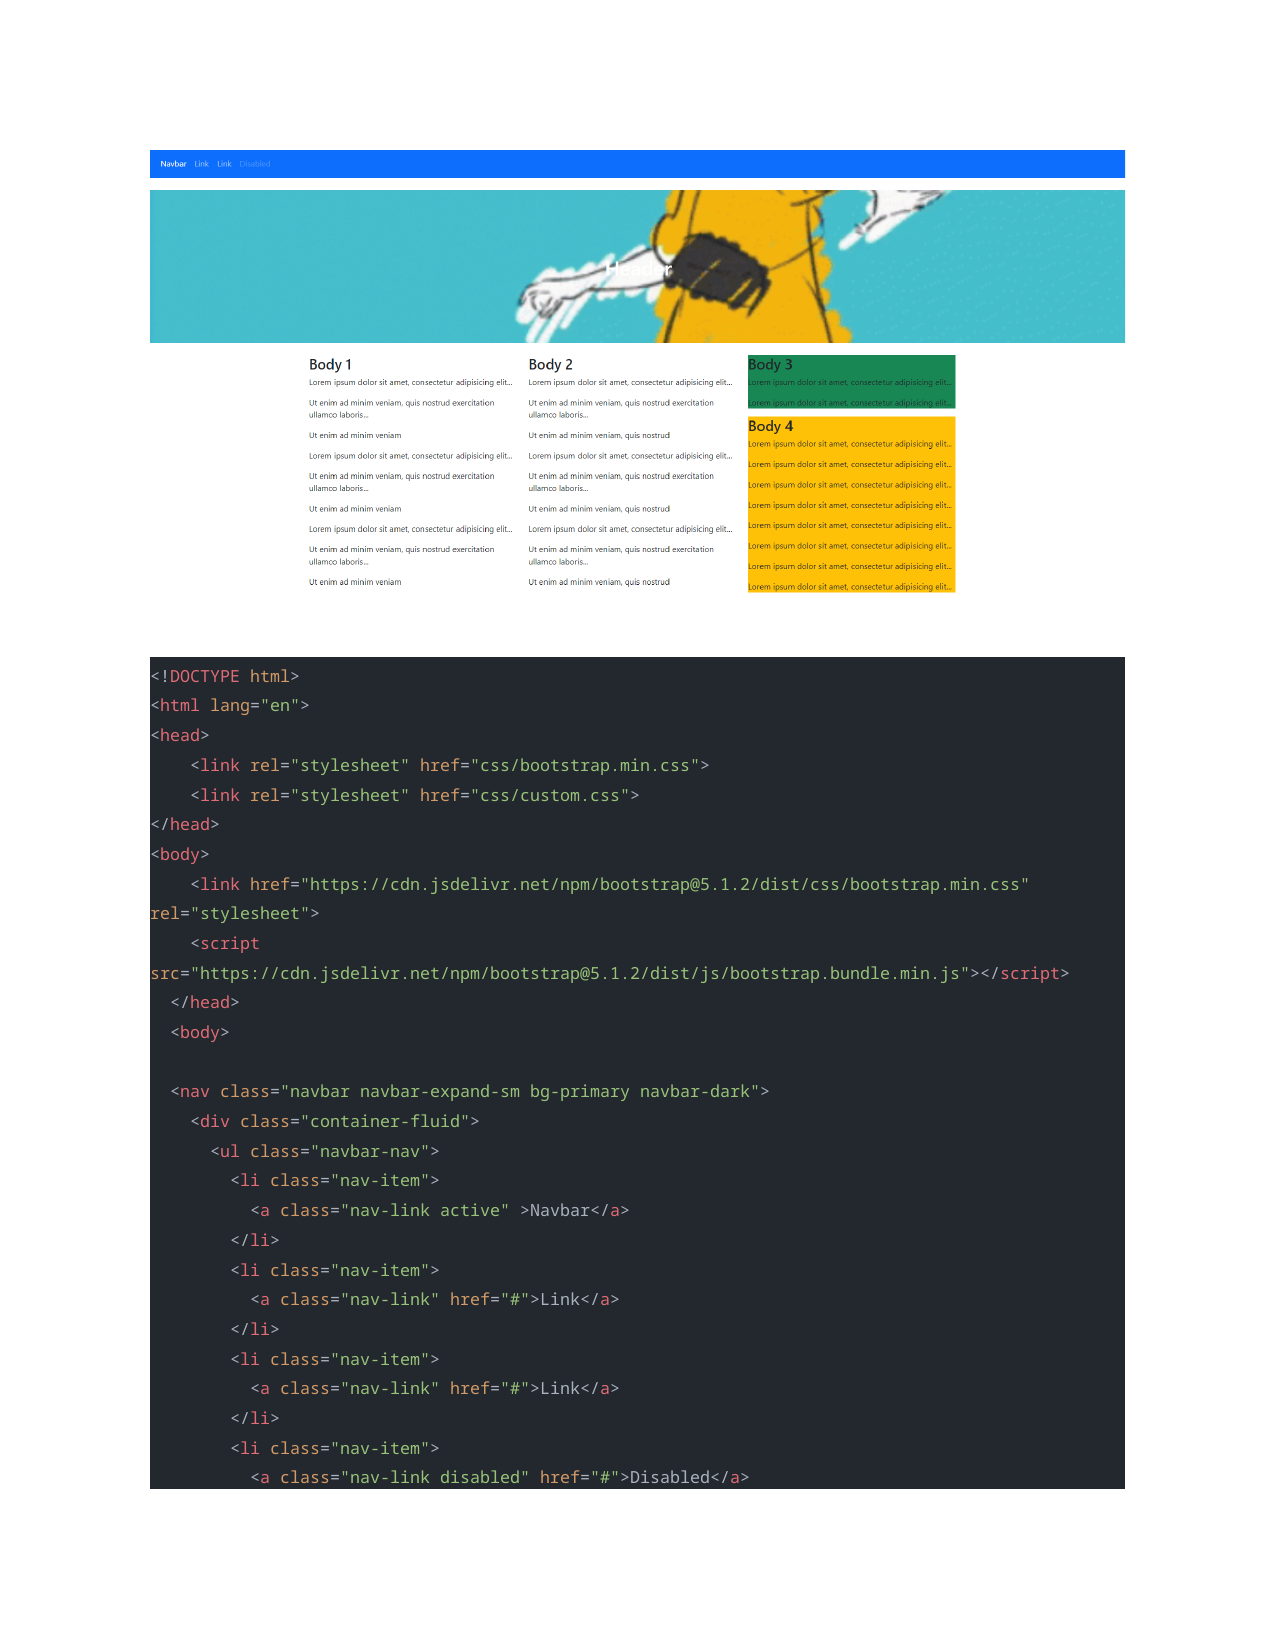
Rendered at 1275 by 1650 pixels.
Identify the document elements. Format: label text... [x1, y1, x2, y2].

text </head> [150, 806, 1125, 836]
text <nav class="navbar navbar-expand-sm bg-primary navbar-dark"> [150, 1073, 1125, 1103]
text </li> [150, 1399, 1125, 1429]
text <head> [150, 717, 1125, 746]
text <li class="nav-item"> [150, 1251, 1125, 1281]
text <a class="nav-link" href="#">Link</a> [150, 1281, 1125, 1311]
text <!DOCTYPE html> [150, 657, 1125, 687]
text <li class="nav-item"> [150, 1340, 1125, 1370]
text <a class="nav-link active" >Navbar</a> [150, 1192, 1125, 1221]
text <a class="nav-link" href="#">Link</a> [150, 1370, 1125, 1399]
text <div class="container-fluid"> [150, 1103, 1125, 1132]
text <link href="https://cdn.jsdelivr.net/npm/bootstrap@5.1.2/dist/css/bootstrap.min.css" rel="stylesheet"> [150, 865, 1125, 924]
text </head> [150, 984, 1125, 1014]
text <a class="nav-link disabled" href="#">Disabled</a> [150, 1459, 1125, 1489]
picture [150, 150, 1125, 639]
text <link rel="stylesheet" href="css/custom.css"> [150, 776, 1125, 806]
text <li class="nav-item"> [150, 1162, 1125, 1192]
text <ul class="navbar-nav"> [150, 1132, 1125, 1162]
text <body> [150, 1014, 1125, 1043]
text <li class="nav-item"> [150, 1429, 1125, 1459]
text </li> [150, 1311, 1125, 1340]
text <link rel="stylesheet" href="css/bootstrap.min.css"> [150, 746, 1125, 776]
text <script src="https://cdn.jsdelivr.net/npm/bootstrap@5.1.2/dist/js/bootstrap.bundle.min.js"></script> [150, 924, 1125, 984]
text <html lang="en"> [150, 687, 1125, 717]
text </li> [150, 1221, 1125, 1251]
text <body> [150, 836, 1125, 865]
